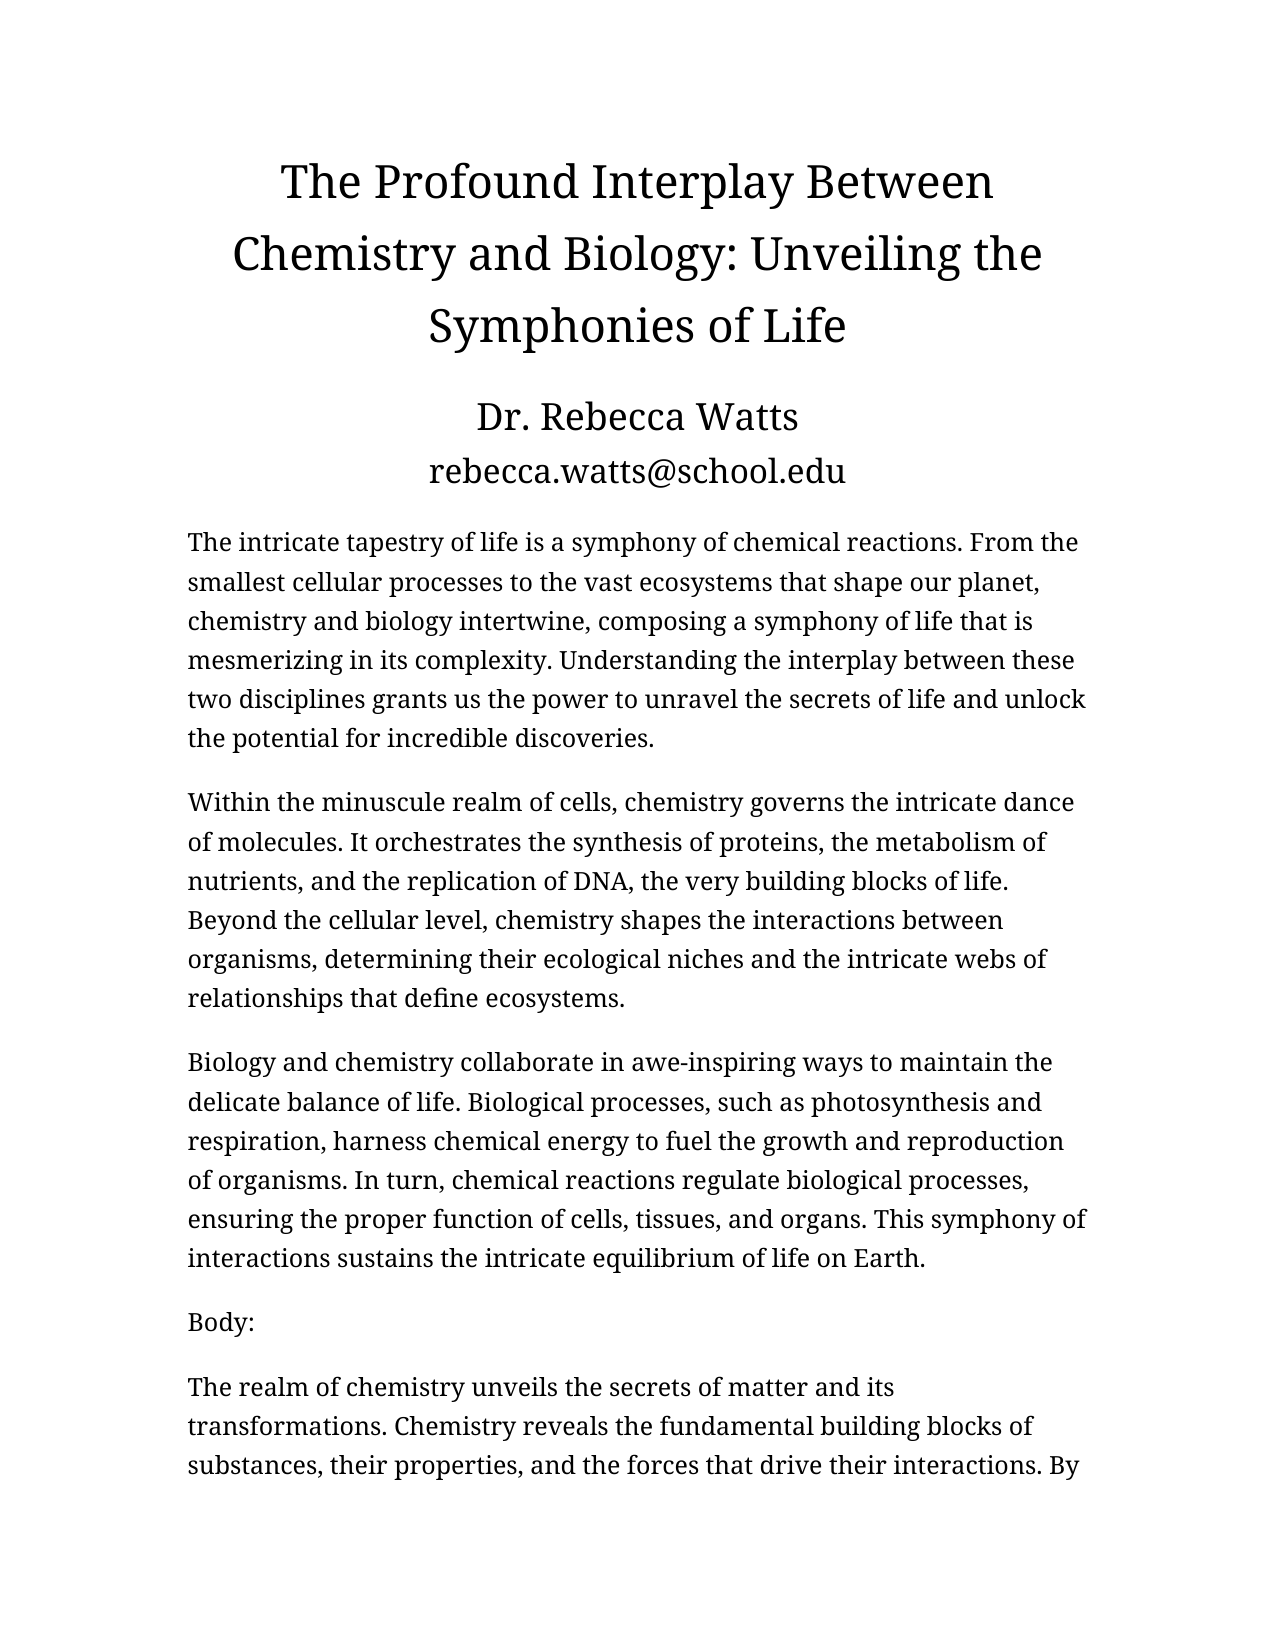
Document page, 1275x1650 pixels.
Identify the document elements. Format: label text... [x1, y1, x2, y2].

text Within the minuscule realm of cells, chemistry governs the intricate dance of molecules. It orchestrates the synthesis of proteins, the metabolism of nutrients, and the replication of DNA, the very building blocks of life. Beyond the cellular level, chemistry shapes the interactions between organisms, determining their ecological niches and the intricate webs of relationships that define ecosystems. [187, 785, 1087, 1015]
text Biology and chemistry collaborate in awe-inspiring ways to maintain the delicate balance of life. Biological processes, such as photosynthesis and respiration, harness chemical energy to fuel the growth and reproduction of organisms. In turn, chemical reactions regulate biological processes, ensuring the proper function of cells, tissues, and organs. This symphony of interactions sustains the intricate equilibrium of life on Earth. [187, 1045, 1087, 1275]
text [187, 1369, 1087, 1482]
text Dr. Rebecca Watts rebecca.watts@school.edu [187, 390, 1087, 493]
text The intricate tapestry of life is a symphony of chemical reactions. From the smallest cellular processes to the vast ecosystems that shape our planet, chemistry and biology intertwine, composing a symphony of life that is mesmerizing in its complexity. Understanding the interplay between these two disciplines grants us the power to unravel the secrets of life and unlock the potential for incredible discoveries. [187, 525, 1087, 755]
text Body: [187, 1305, 1087, 1339]
text The Profound Interplay Between Chemistry and Biology: Unveiling the Symphonies of Life [187, 150, 1087, 356]
